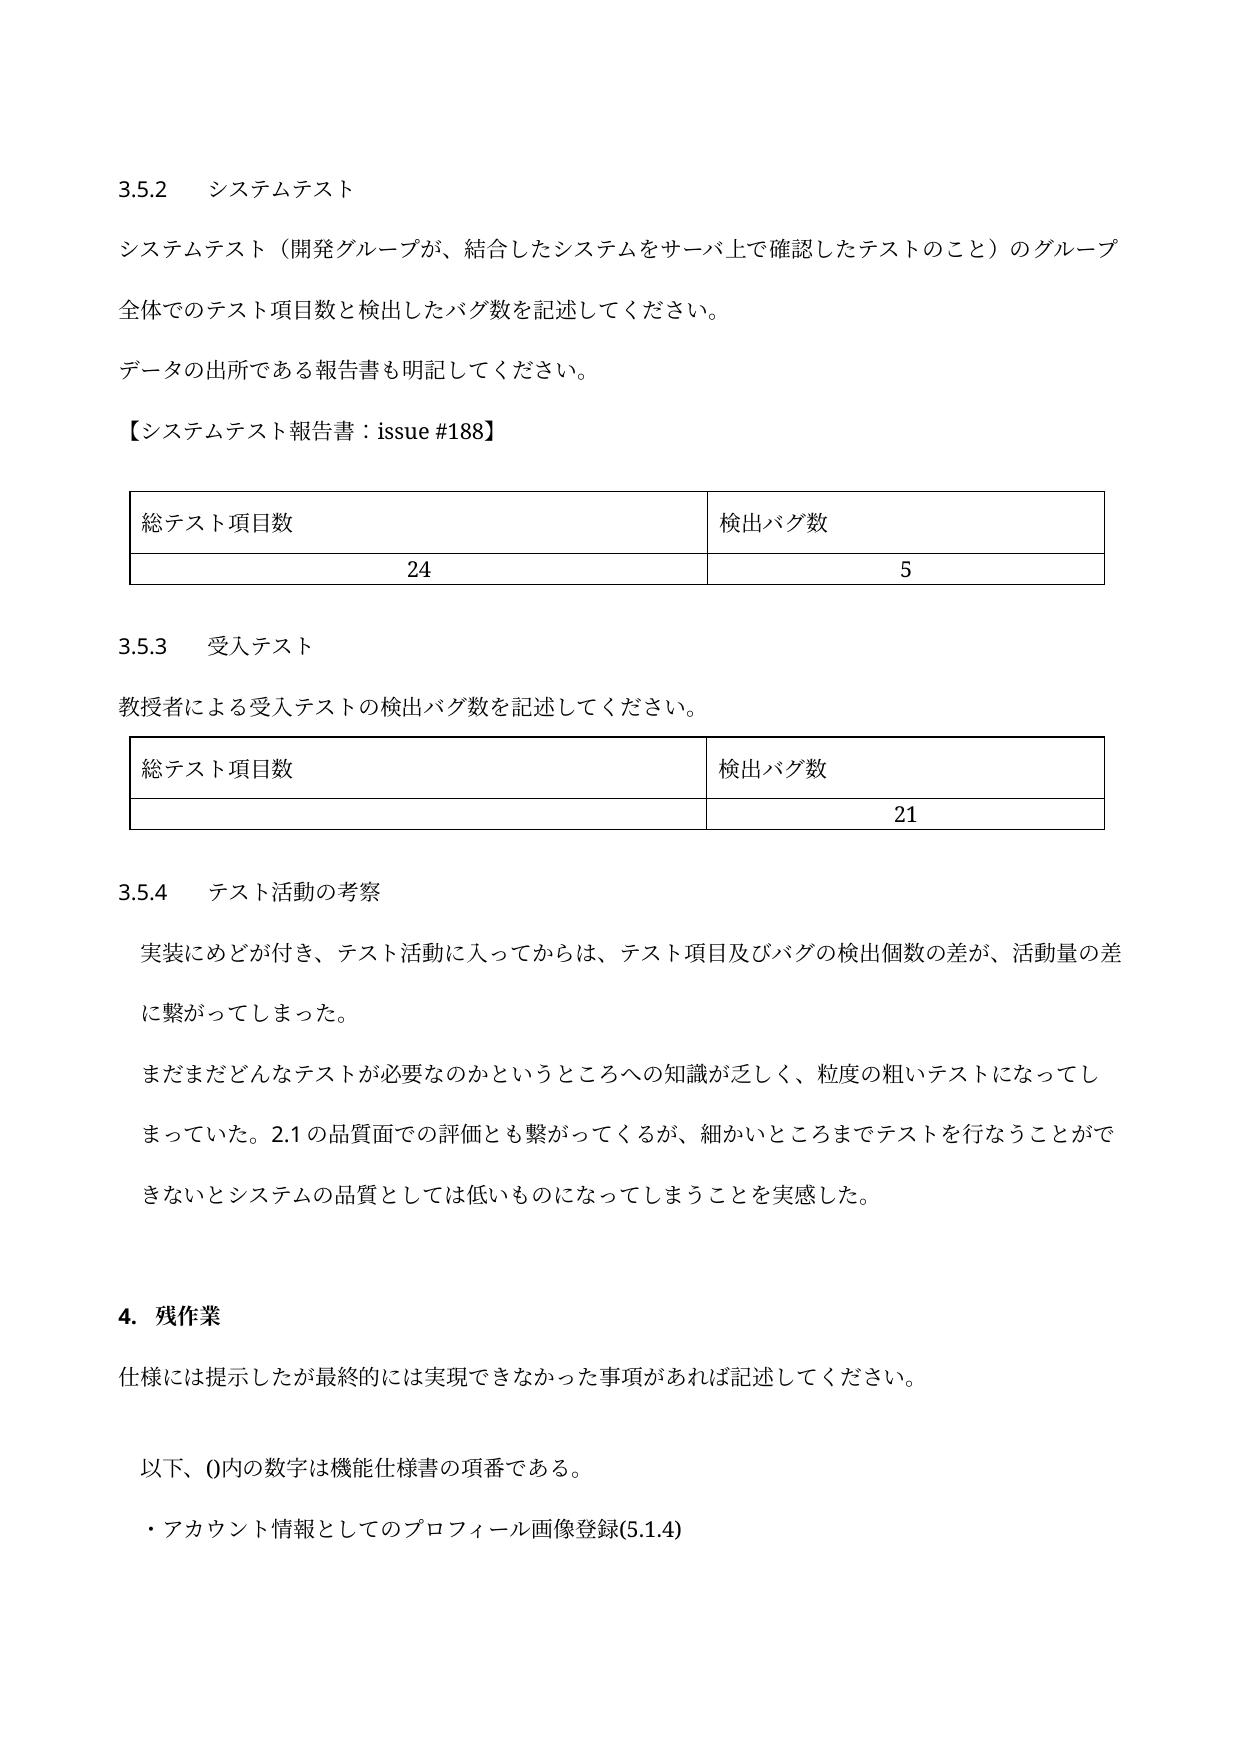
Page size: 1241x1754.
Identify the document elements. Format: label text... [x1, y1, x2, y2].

text 【システムテスト報告書：issue #188】 [118, 400, 1122, 460]
table_cell 24 [131, 554, 707, 584]
text 以下、()内の数字は機能仕様書の項番である。 [118, 1437, 1122, 1497]
table_cell [131, 799, 706, 829]
table_header 総テスト項目数 [131, 738, 706, 798]
table_header 総テスト項目数 [131, 492, 707, 552]
text システムテスト（開発グループが、結合したシステムをサーバ上で確認したテストのこと）のグループ全体でのテスト項目数と検出したバグ数を記述してください。 [118, 218, 1122, 339]
text データの出所である報告書も明記してください。 [118, 339, 1122, 400]
list 残作業 [118, 1285, 1122, 1346]
table_cell 5 [708, 554, 1104, 584]
text 実装にめどが付き、テスト活動に入ってからは、テスト項目及びバグの検出個数の差が、活動量の差に繋がってしまった。 [118, 921, 1122, 1043]
text まだまだどんなテストが必要なのかというところへの知識が乏しく、粒度の粗いテストになってしまっていた。2.1の品質面での評価とも繋がってくるが、細かいところまでテストを行なうことができないとシステムの品質としては低いものになってしまうことを実感した。 [118, 1043, 1122, 1224]
list システムテスト [118, 157, 1122, 218]
text 教授者による受入テストの検出バグ数を記述してください。 [118, 676, 1122, 736]
text 仕様には提示したが最終的には実現できなかった事項があれば記述してください。 [118, 1346, 1122, 1406]
table_header 検出バグ数 [707, 738, 1104, 798]
table_cell 21 [707, 799, 1104, 829]
text ・アカウント情報としてのプロフィール画像登録(5.1.4) [118, 1497, 1122, 1558]
list テスト活動の考察 [118, 861, 1122, 921]
table_header 検出バグ数 [708, 492, 1104, 552]
list 受入テスト [118, 615, 1122, 676]
